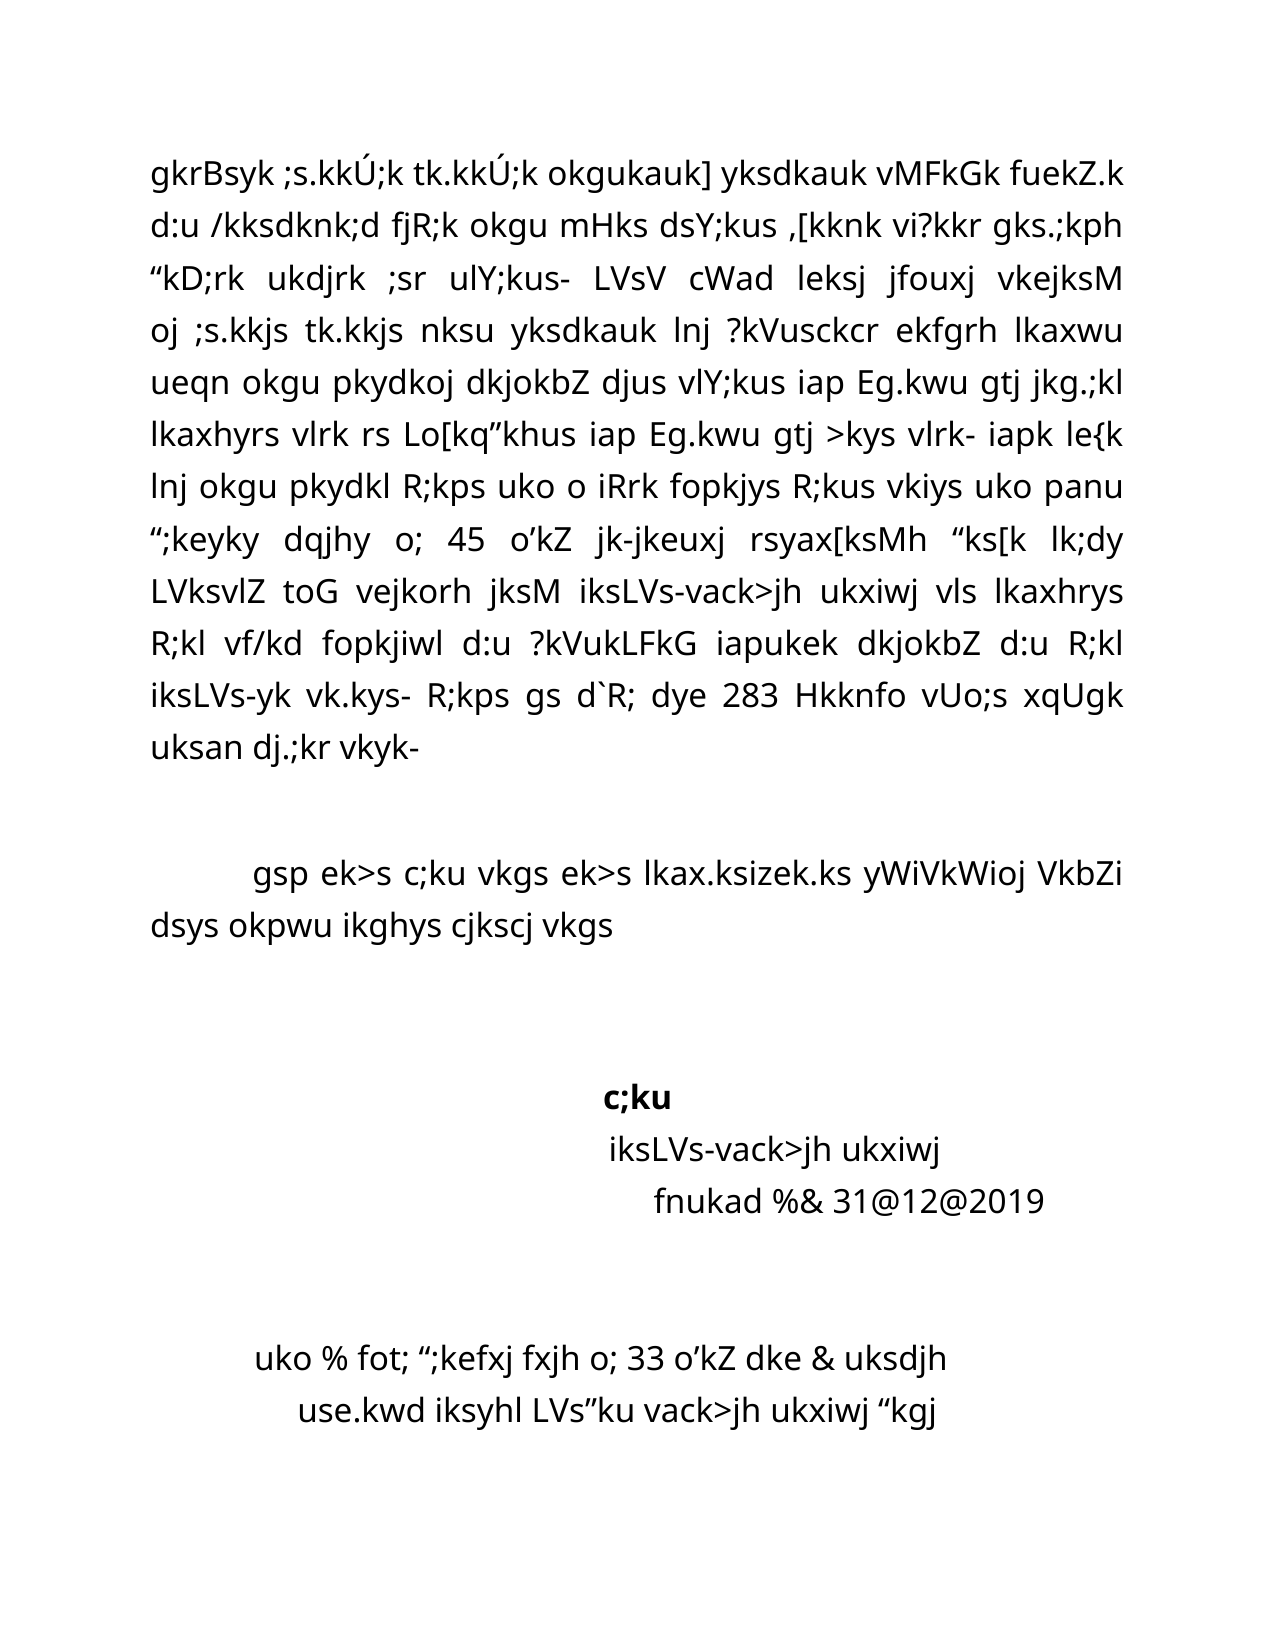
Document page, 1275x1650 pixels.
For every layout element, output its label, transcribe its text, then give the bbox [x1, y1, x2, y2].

text fnukad %& 31@12@2019 [150, 1178, 1125, 1224]
text iksLVs-vack>jh ukxiwj [150, 1126, 1125, 1172]
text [150, 150, 1125, 769]
text uko % fot; “;kefxj fxjh o; 33 o’kZ dke & uksdjh [150, 1335, 1125, 1380]
text use.kwd iksyhl LVs”ku vack>jh ukxiwj “kgj [150, 1387, 1125, 1432]
text c;ku [150, 1074, 1125, 1119]
text gsp ek>s c;ku vkgs ek>s lkax.ksizek.ks yWiVkWioj VkbZi dsys okpwu ikghys cjkscj vkgs [150, 849, 1125, 947]
